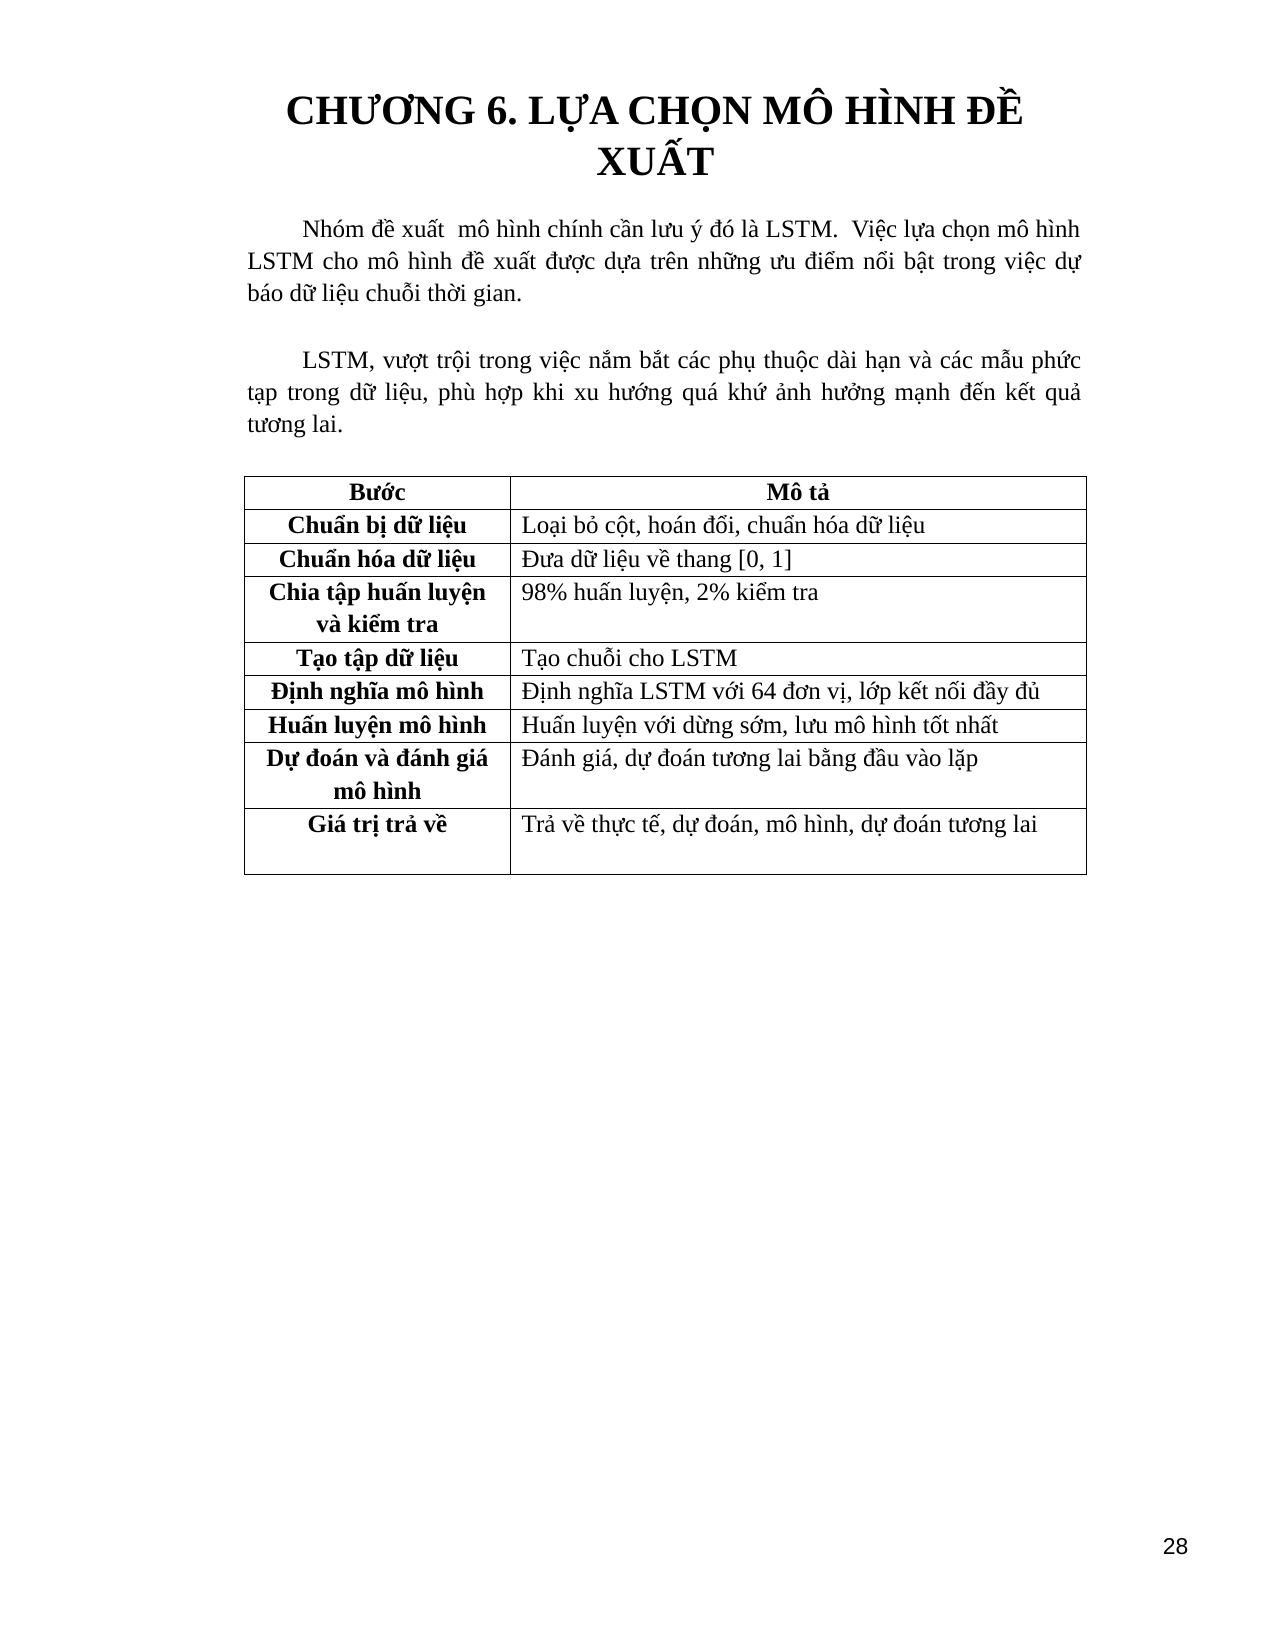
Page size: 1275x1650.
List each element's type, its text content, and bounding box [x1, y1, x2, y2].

table_cell 98% huấn luyện, 2% kiểm tra [511, 577, 1086, 642]
table_cell Huấn luyện với dừng sớm, lưu mô hình tốt nhất [511, 710, 1086, 742]
table_header Mô tả [511, 477, 1086, 509]
table_cell Định nghĩa LSTM với 64 đơn vị, lớp kết nối đầy đủ [511, 676, 1086, 709]
table_cell Tạo chuỗi cho LSTM [511, 643, 1086, 675]
table_cell Tạo tập dữ liệu [245, 643, 510, 675]
table_cell Giá trị trả về [245, 809, 510, 874]
table_cell Dự đoán và đánh giá mô hình [245, 743, 510, 808]
subtitle CHƯƠNG 6. LỰA CHỌN MÔ HÌNH ĐỀ XUẤT [229, 85, 1080, 185]
table_cell Chia tập huấn luyện và kiểm tra [245, 577, 510, 642]
table_cell Chuẩn bị dữ liệu [245, 510, 510, 543]
table_cell Định nghĩa mô hình [245, 676, 510, 709]
table_cell Đưa dữ liệu về thang [0, 1] [511, 544, 1086, 576]
table_cell Loại bỏ cột, hoán đổi, chuẩn hóa dữ liệu [511, 510, 1086, 543]
table_cell Chuẩn hóa dữ liệu [245, 544, 510, 576]
table_header Bước [245, 477, 510, 509]
table_cell Đánh giá, dự đoán tương lai bằng đầu vào lặp [511, 743, 1086, 808]
text LSTM, vượt trội trong việc nắm bắt các phụ thuộc dài hạn và các mẫu phức tạp trong dữ liệu, phù hợp khi xu hướng quá khứ ảnh hưởng mạnh đến kết quả tương lai. [247, 345, 1083, 438]
table_cell Huấn luyện mô hình [245, 710, 510, 742]
table_cell Trả về thực tế, dự đoán, mô hình, dự đoán tương lai [511, 809, 1086, 874]
text Nhóm đề xuất mô hình chính cần lưu ý đó là LSTM. Việc lựa chọn mô hình LSTM cho mô hình đề xuất được dựa trên những ưu điểm nổi bật trong việc dự báo dữ liệu chuỗi thời gian. [247, 214, 1083, 307]
